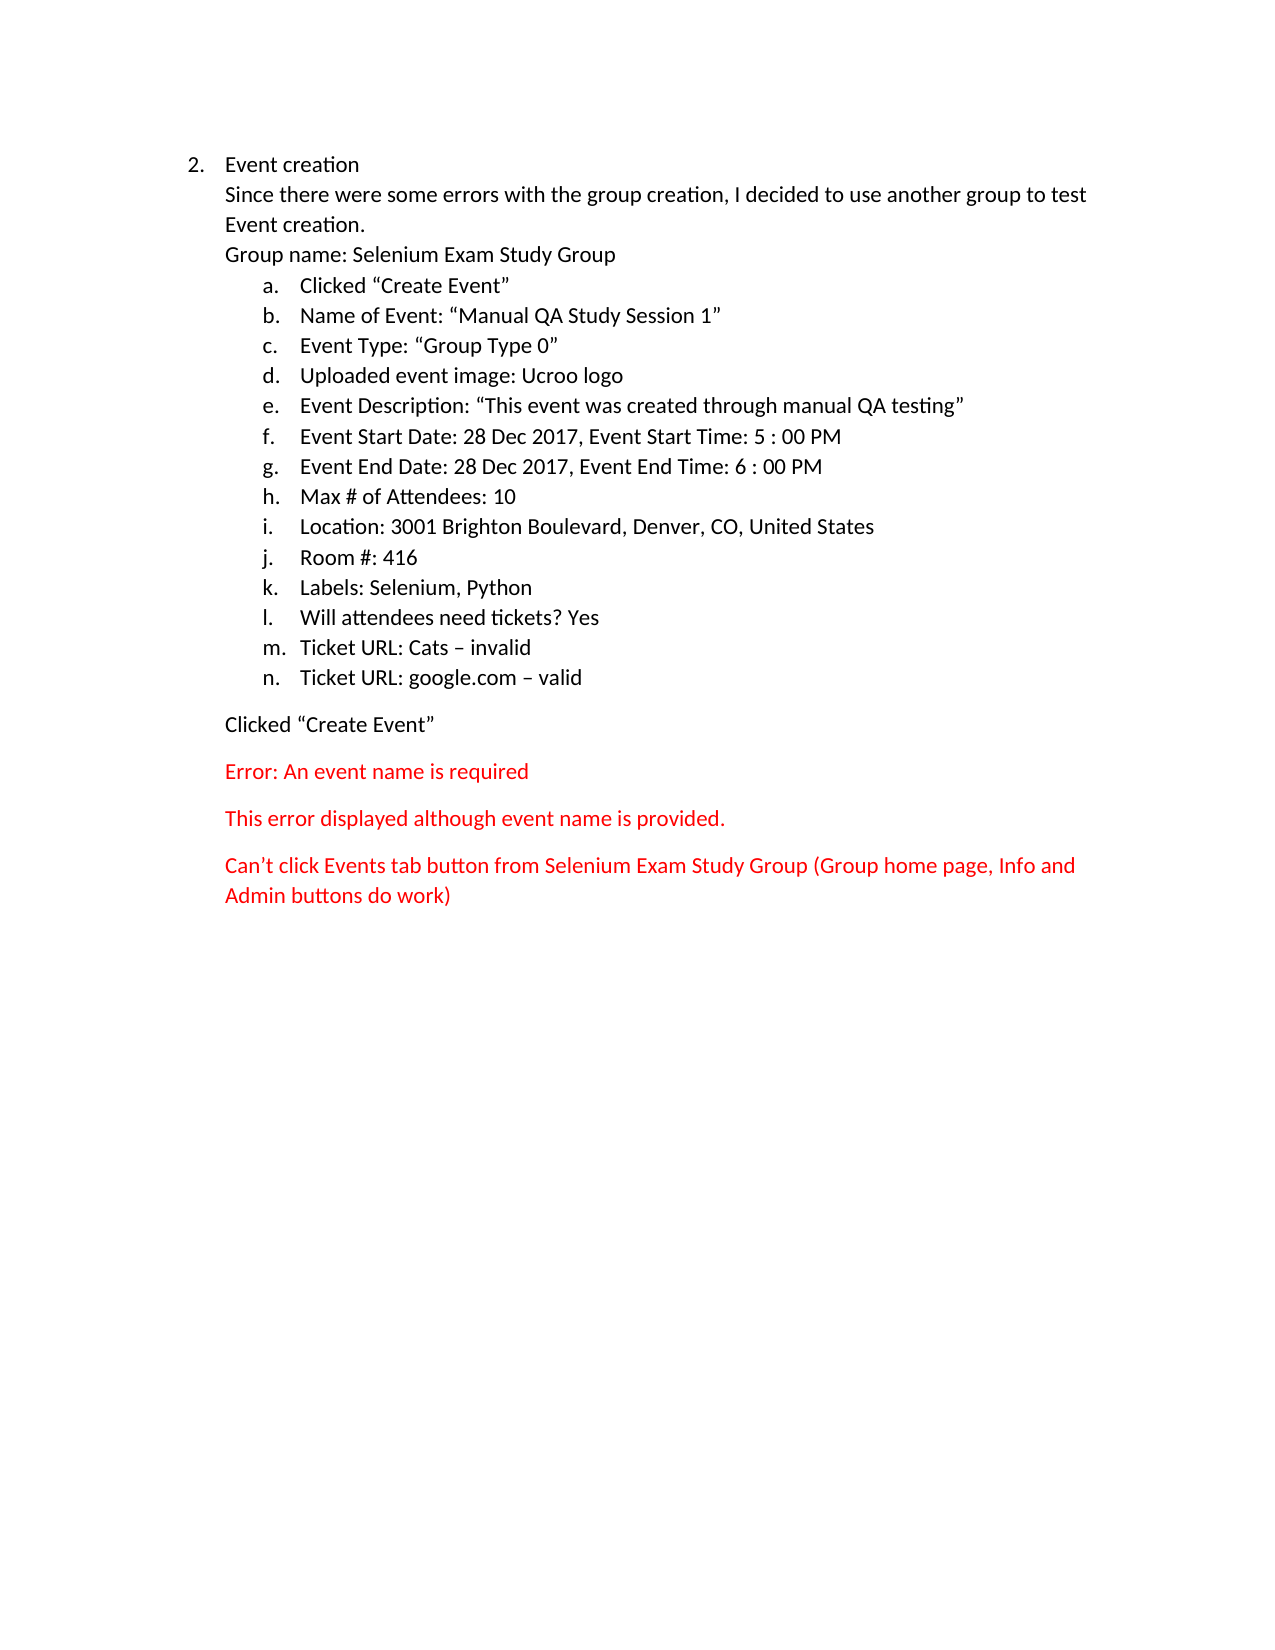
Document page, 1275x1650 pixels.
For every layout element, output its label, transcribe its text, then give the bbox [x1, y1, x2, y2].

list Max # of Attendees: 10 [262, 482, 1125, 510]
text This error displayed although event name is provided. [225, 804, 1125, 832]
text Can’t click Events tab button from Selenium Exam Study Group (Group home page, Info and Admin buttons do work) [225, 851, 1125, 909]
text Error: An event name is required [225, 757, 1125, 785]
list Event Description: “This event was created through manual QA testing” [262, 392, 1125, 420]
list Event End Date: 28 Dec 2017, Event End Time: 6 : 00 PM [262, 452, 1125, 480]
list Location: 3001 Brighton Boulevard, Denver, CO, United States [262, 512, 1125, 541]
list Ticket URL: Cats – invalid [262, 633, 1125, 661]
list Ticket URL: google.com – valid [262, 663, 1125, 692]
list Event creation [187, 150, 1125, 178]
list Room #: 416 [262, 543, 1125, 571]
list Group name: Selenium Exam Study Group [225, 241, 1125, 269]
list Will attendees need tickets? Yes [262, 603, 1125, 631]
list Clicked “Create Event” [262, 271, 1125, 299]
list Labels: Selenium, Python [262, 573, 1125, 601]
list Since there were some errors with the group creation, I decided to use another group to test Event creation. [225, 180, 1125, 238]
list Uploaded event image: Ucroo logo [262, 361, 1125, 389]
list Event Start Date: 28 Dec 2017, Event Start Time: 5 : 00 PM [262, 422, 1125, 450]
list Event Type: “Group Type 0” [262, 331, 1125, 359]
list Name of Event: “Manual QA Study Session 1” [262, 301, 1125, 329]
text Clicked “Create Event” [225, 710, 1125, 738]
